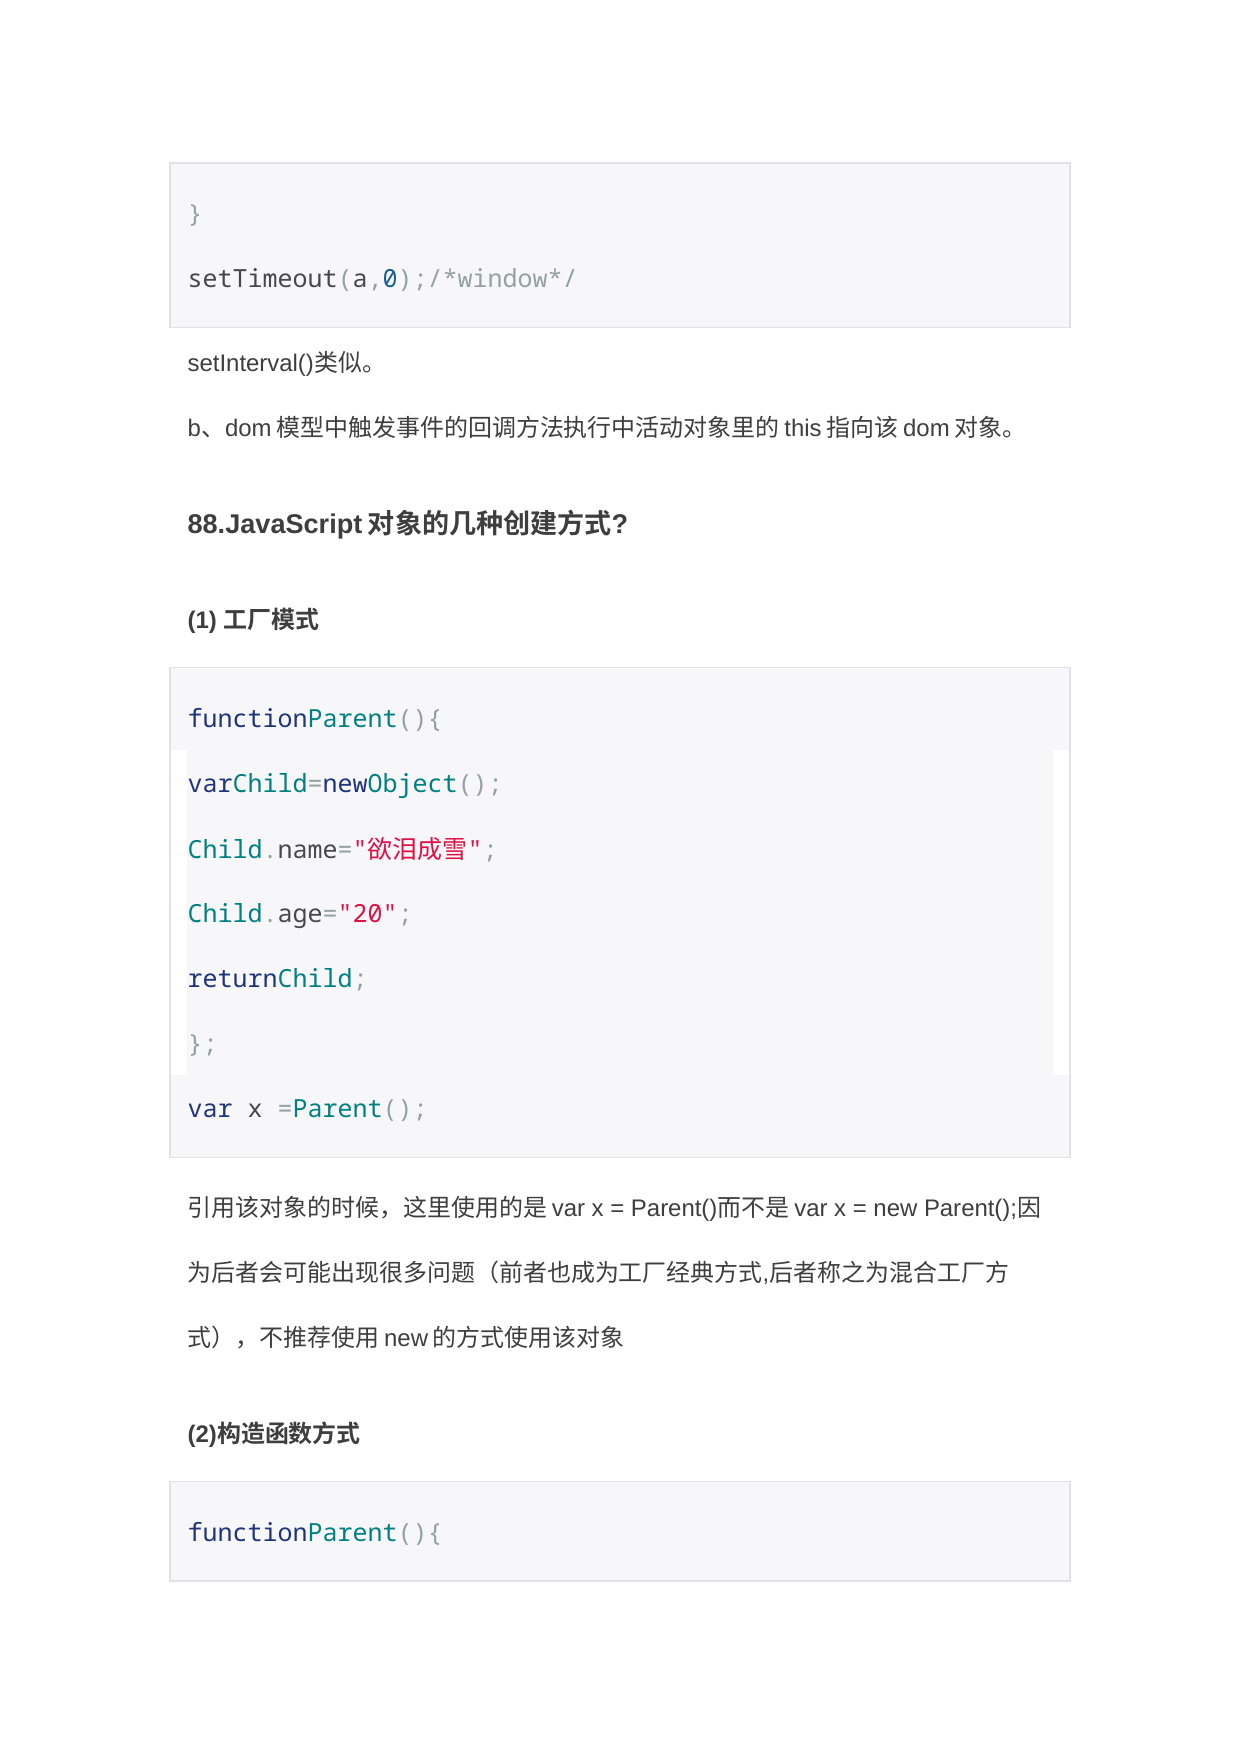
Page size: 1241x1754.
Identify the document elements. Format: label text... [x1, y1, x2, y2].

text var x =Parent(); [171, 1057, 1069, 1157]
text Child.name="欲泪成雪"; [187, 815, 1053, 880]
text (2)构造函数方式 [187, 1400, 1053, 1465]
text functionParent(){ [171, 1482, 1069, 1580]
text 引用该对象的时候，这里使用的是var x = Parent()而不是var x = new Parent();因为后者会可能出现很多问题（前者也成为工厂经典方式,后者称之为混合工厂方式），不推荐使用new的方式使用该对象 [187, 1174, 1053, 1369]
text varChild=newObject(); [187, 750, 1053, 815]
text }; [187, 1010, 1053, 1057]
text (1) 工厂模式 [187, 586, 1053, 651]
text setTimeout(a,0);/*window*/ [171, 227, 1069, 327]
text } [171, 164, 1069, 227]
text 88.JavaScript对象的几种创建方式? [187, 490, 1053, 555]
text returnChild; [187, 945, 1053, 1010]
text functionParent(){ [171, 668, 1069, 750]
text Child.age="20"; [187, 880, 1053, 945]
text setInterval()类似。 b、dom模型中触发事件的回调方法执行中活动对象里的this指向该dom对象。 [187, 328, 1053, 458]
